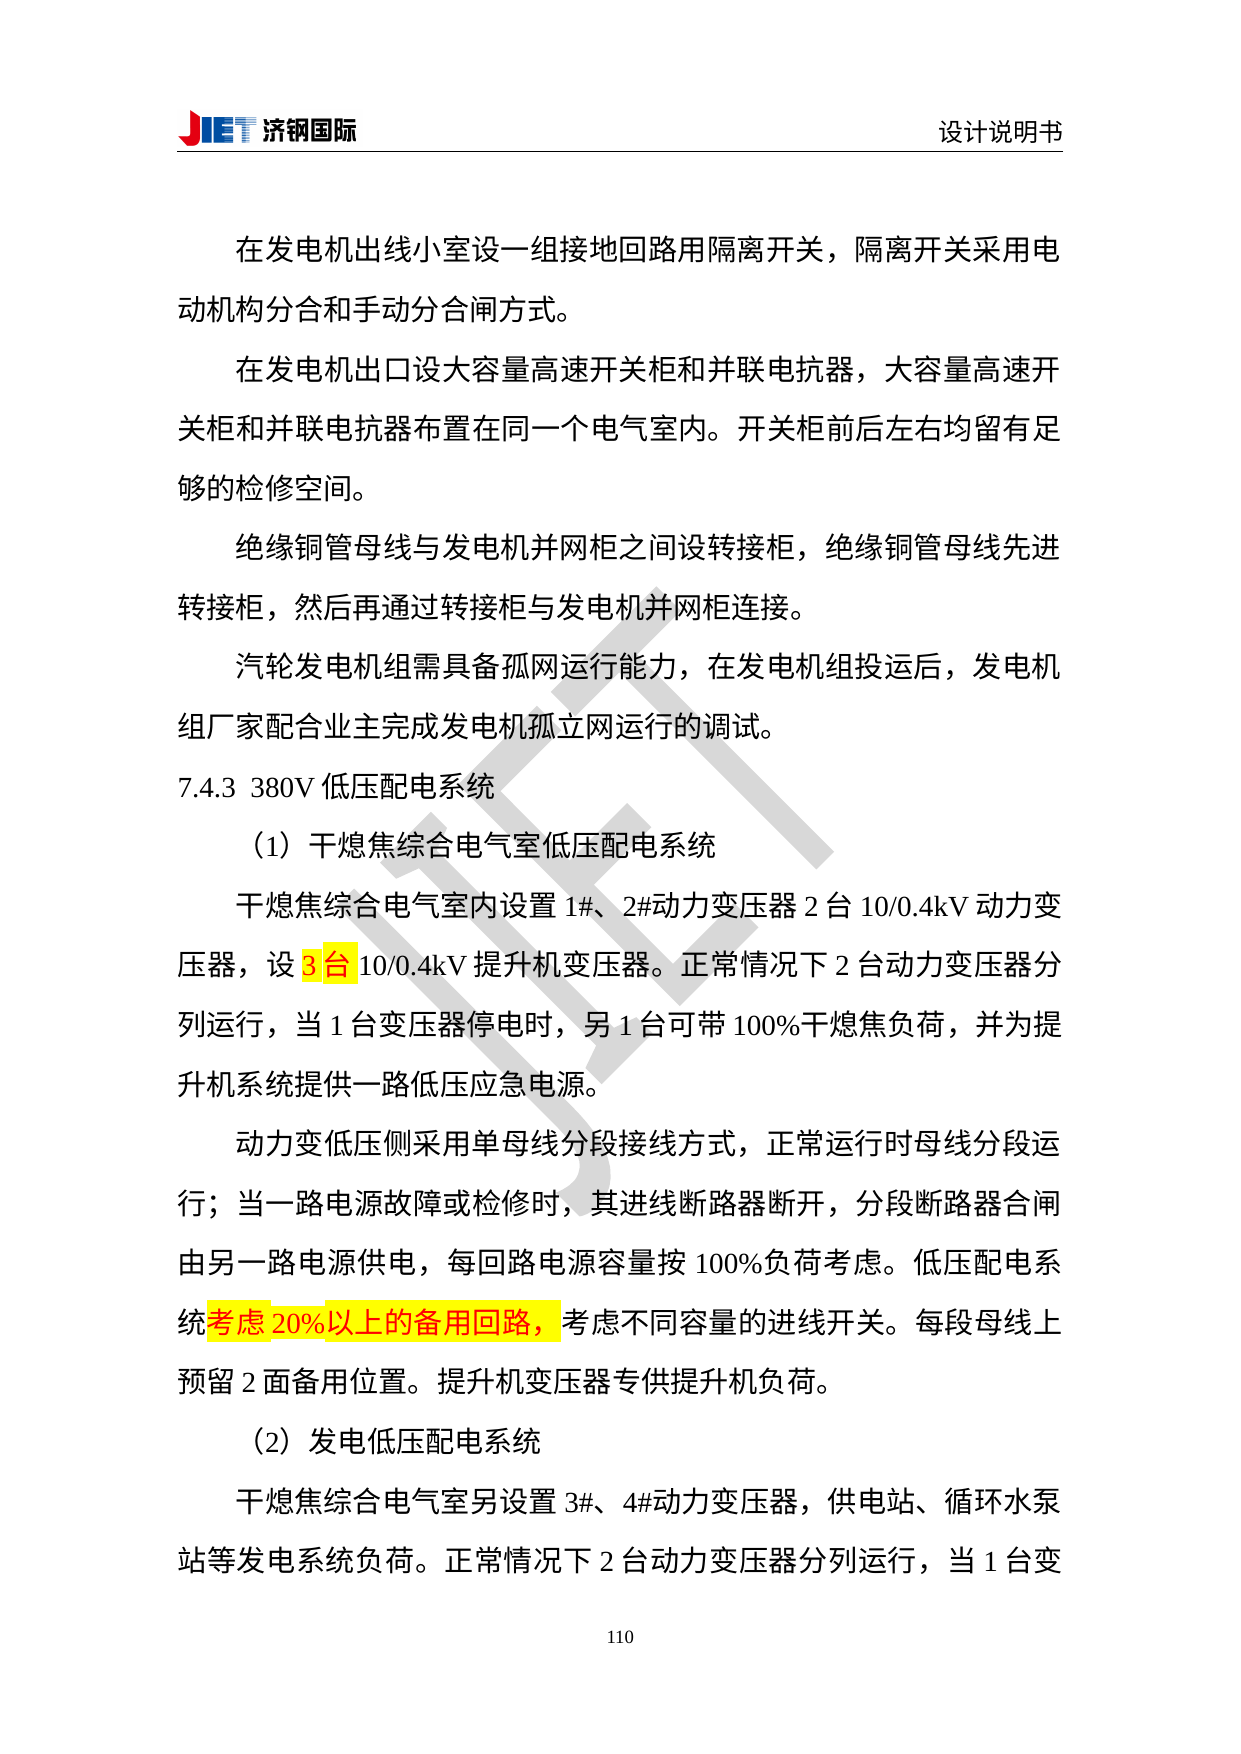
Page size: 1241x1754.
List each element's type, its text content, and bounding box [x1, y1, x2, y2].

text 动力变低压侧采用单母线分段接线方式，正常运行时母线分段运行；当一路电源故障或检修时，其进线断路器断开，分段断路器合闸，由另一路电源供电，每回路电源容量按100%负荷考虑。低压配电系统考虑20%以上的备用回路，考虑不同容量的进线开关。每段母线上预留2面备用位置。提升机变压器专供提升机负荷。 [177, 1112, 1063, 1410]
text 绝缘铜管母线与发电机并网柜之间设转接柜，绝缘铜管母线先进转接柜，然后再通过转接柜与发电机并网柜连接。 [177, 516, 1063, 635]
text 在发电机出线小室设一组接地回路用隔离开关，隔离开关采用电动机构分合和手动分合闸方式。 [177, 218, 1063, 337]
text 汽轮发电机组需具备孤网运行能力，在发电机组投运后，发电机组厂家配合业主完成发电机孤立网运行的调试。 [177, 635, 1063, 754]
text （1）干熄焦综合电气室低压配电系统 [177, 814, 1063, 874]
subtitle 7.4.3 380V低压配电系统 [177, 754, 1063, 814]
picture [177, 109, 363, 147]
text （2）发电低压配电系统 [177, 1410, 1063, 1469]
text 干熄焦综合电气室内设置1#、2#动力变压器2台10/0.4kV动力变压器，设3台10/0.4kV提升机变压器。正常情况下2台动力变压器分列运行，当1台变压器停电时，另1台可带100%干熄焦负荷，并为提升机系统提供一路低压应急电源。 [177, 874, 1063, 1112]
text 在发电机出口设大容量高速开关柜和并联电抗器，大容量高速开关柜和并联电抗器布置在同一个电气室内。开关柜前后左右均留有足够的检修空间。 [177, 337, 1063, 516]
text 干熄焦综合电气室另设置3#、4#动力变压器，供电站、循环水泵站等发电系统负荷。正常情况下2台动力变压器分列运行，当1台变压器停电时，另1台可带100%电站及循环水站用电负荷。 [177, 1469, 1063, 1589]
